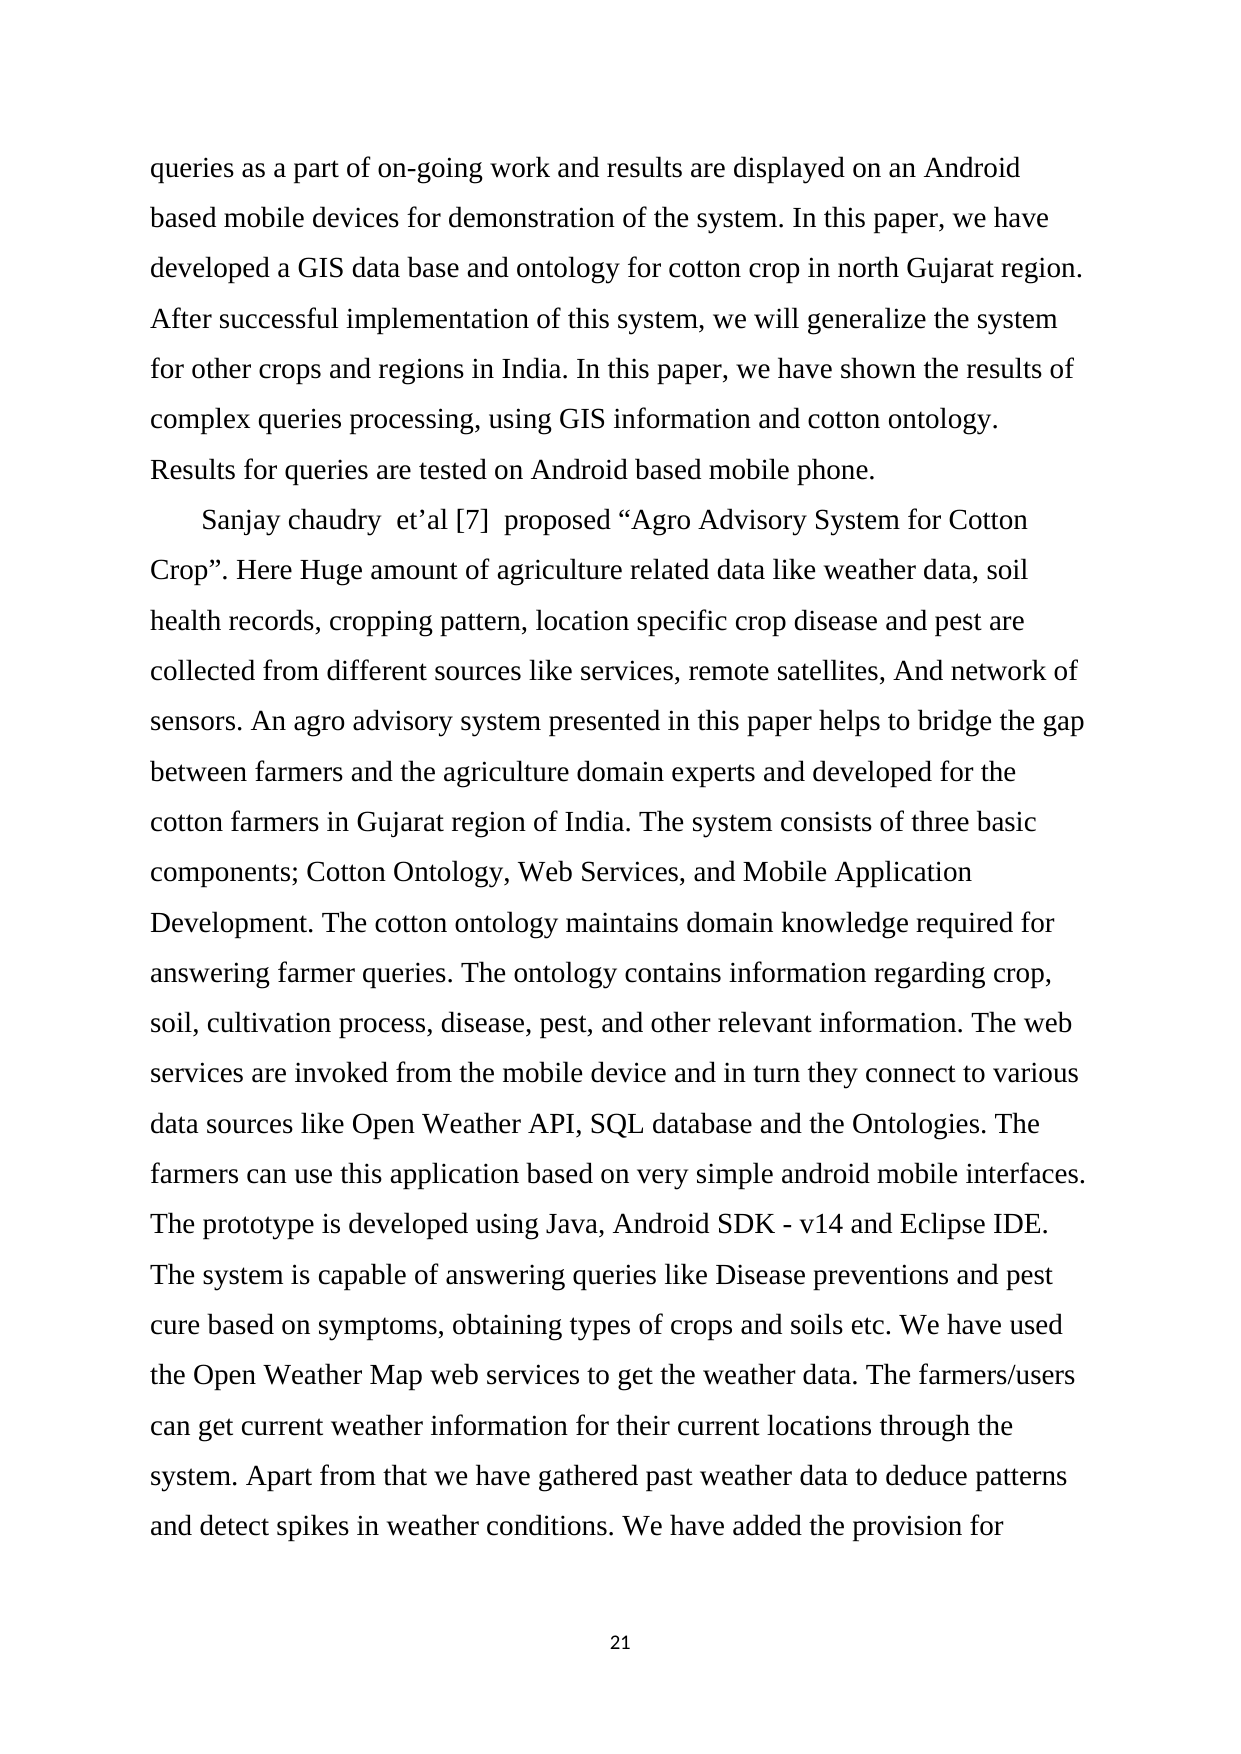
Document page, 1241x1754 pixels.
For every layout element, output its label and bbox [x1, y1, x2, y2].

text [150, 150, 1090, 485]
text [150, 502, 1090, 1542]
